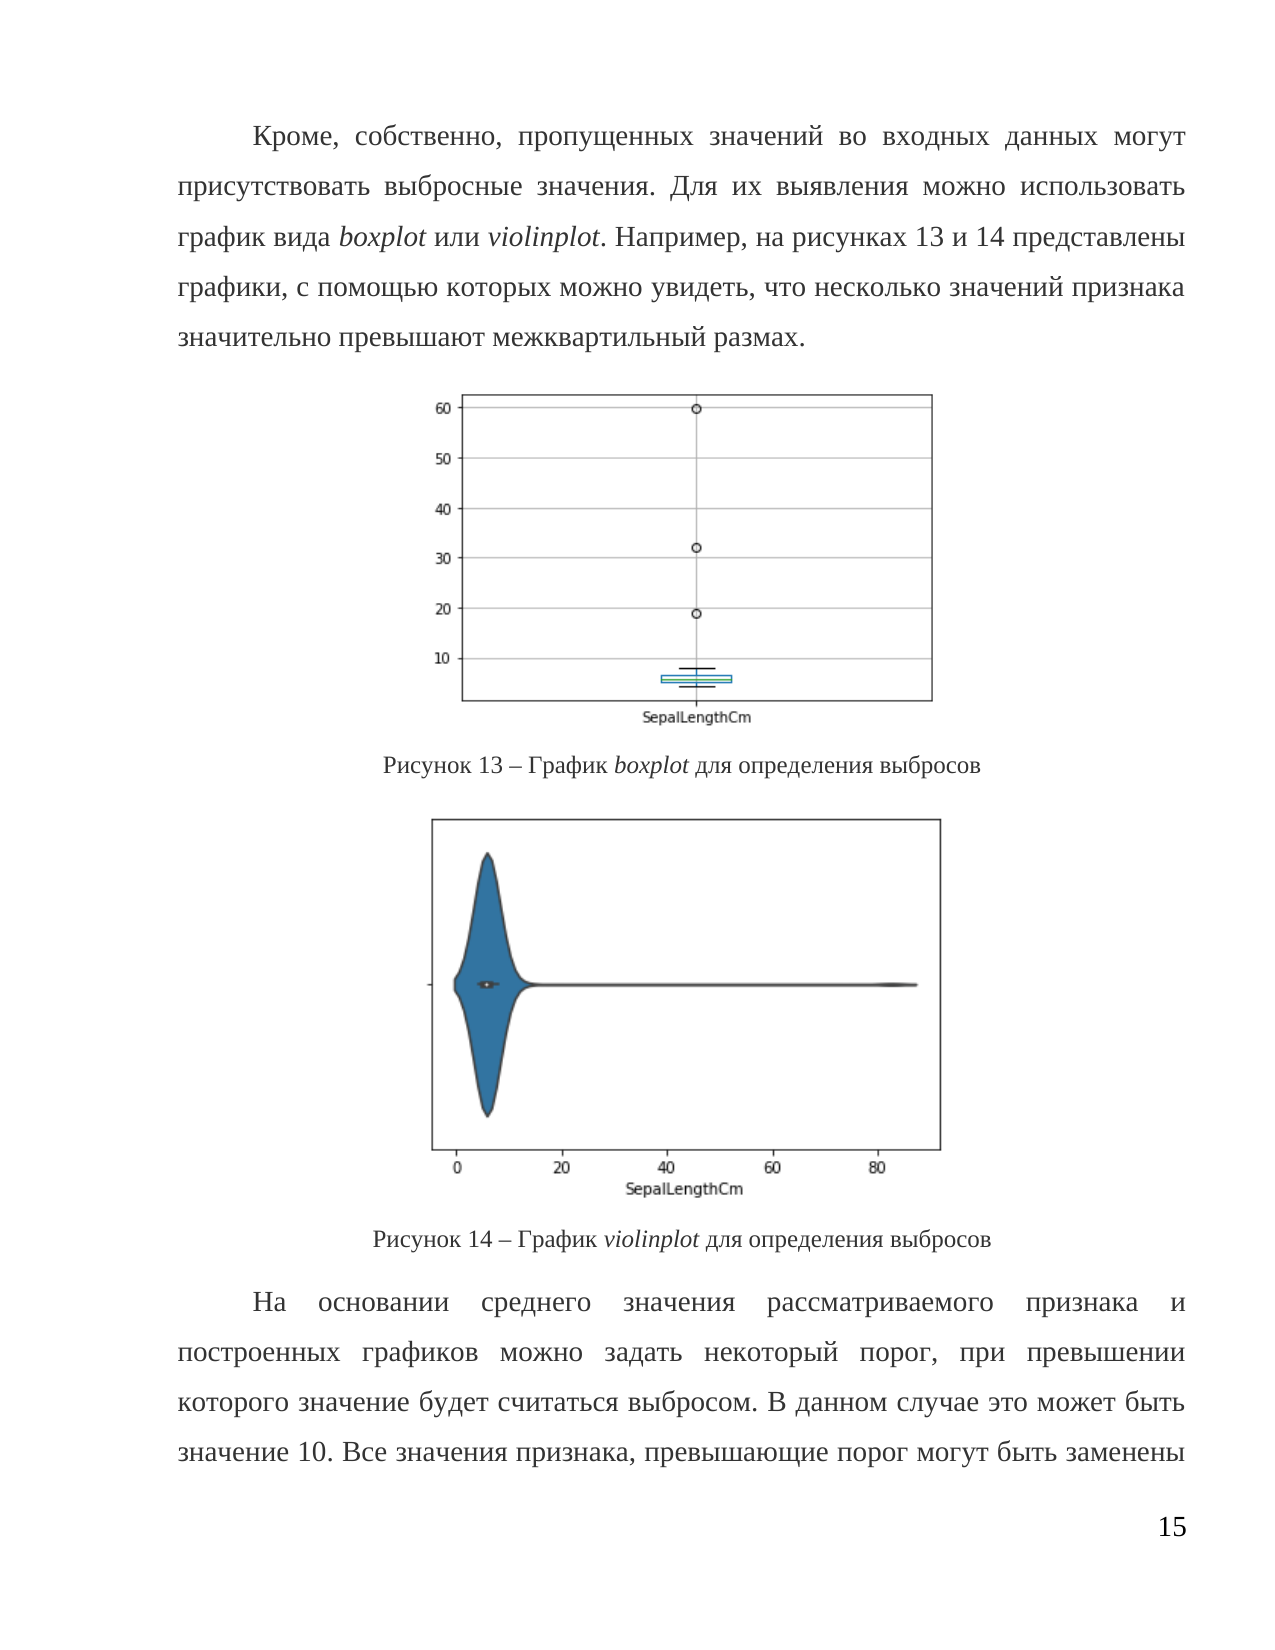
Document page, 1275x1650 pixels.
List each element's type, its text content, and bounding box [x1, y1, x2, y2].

picture [424, 386, 940, 734]
text Рисунок 13 – График boxplot для определения выбросов [177, 750, 1186, 779]
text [177, 1284, 1186, 1468]
text Рисунок 14 – График violinplot для определения выбросов [177, 1224, 1186, 1253]
text Кроме, собственно, пропущенных значений во входных данных могут присутствовать выбросные значения. Для их выявления можно использовать график вида boxplot или violinplot. Например, на рисунках 13 и 14 представлены графики, с помощью которых можно увидеть, что несколько значений признака значительно превышают межквартильный размах. [177, 118, 1186, 353]
picture [415, 810, 949, 1207]
